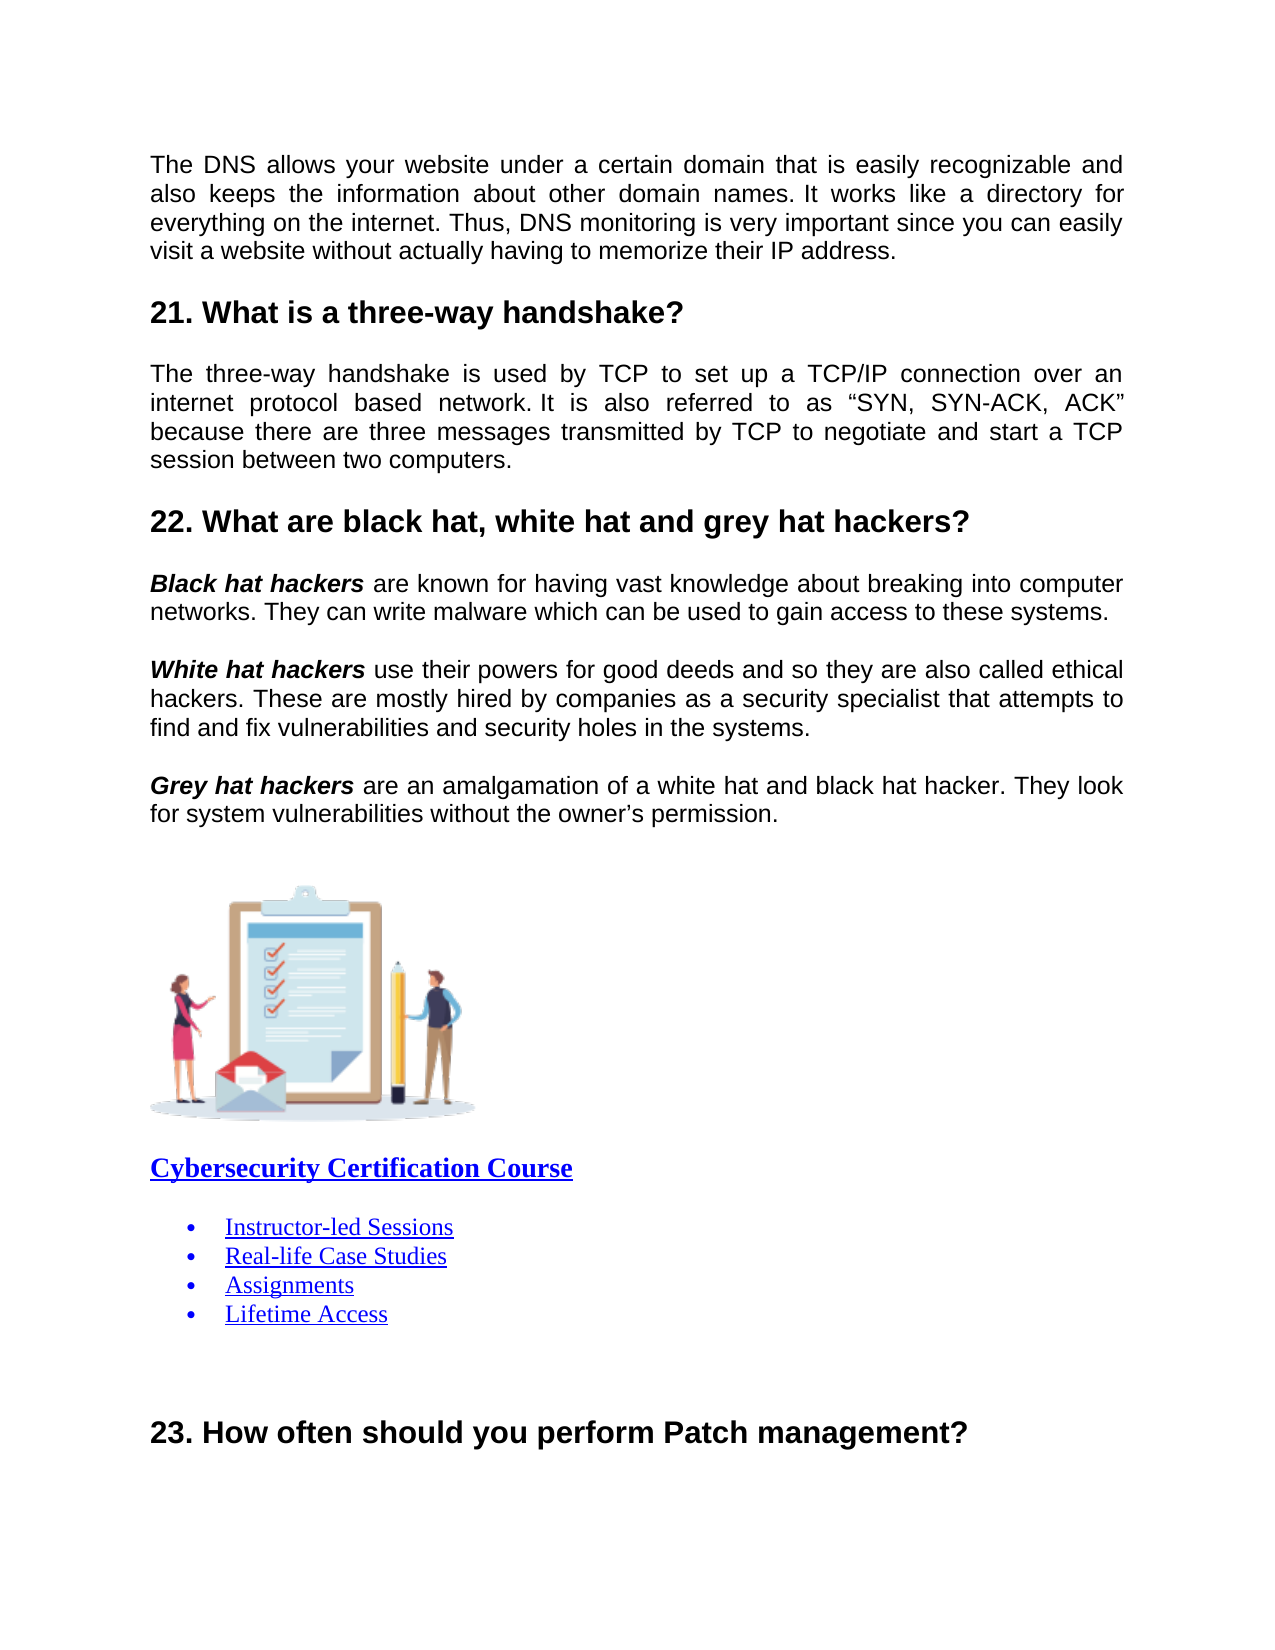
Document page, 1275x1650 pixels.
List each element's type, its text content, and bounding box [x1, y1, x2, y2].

text Black hat hackers are known for having vast knowledge about breaking into computer networks. They can write malware which can be used to gain access to these systems. [150, 568, 1125, 626]
text 22. What are black hat, white hat and grey hat hackers? [150, 503, 1125, 539]
text 23. How often should you perform Patch management? [150, 1414, 1125, 1450]
text White hat hackers use their powers for good deeds and so they are also called ethical hackers. These are mostly hired by companies as a security specialist that attempts to find and fix vulnerabilities and security holes in the systems. [150, 655, 1125, 741]
picture [150, 885, 476, 1122]
text 21. What is a three-way handshake? [150, 294, 1125, 330]
list Assignments [187, 1270, 1125, 1299]
list Lifetime Access [187, 1299, 1125, 1327]
list Real-life Case Studies [187, 1241, 1125, 1270]
list Instructor-led Sessions [187, 1212, 1125, 1241]
text The DNS allows your website under a certain domain that is easily recognizable and also keeps the information about other domain names. It works like a directory for everything on the internet. Thus, DNS monitoring is very important since you can easily visit a website without actually having to memorize their IP address. [150, 150, 1125, 265]
text Cybersecurity Certification Course [150, 1151, 1125, 1183]
text Grey hat hackers are an amalgamation of a white hat and black hat hacker. They look for system vulnerabilities without the owner’s permission. [150, 771, 1125, 828]
text The three-way handshake is used by TCP to set up a TCP/IP connection over an internet protocol based network. It is also referred to as “SYN, SYN-ACK, ACK” because there are three messages transmitted by TCP to negotiate and start a TCP session between two computers. [150, 359, 1125, 474]
